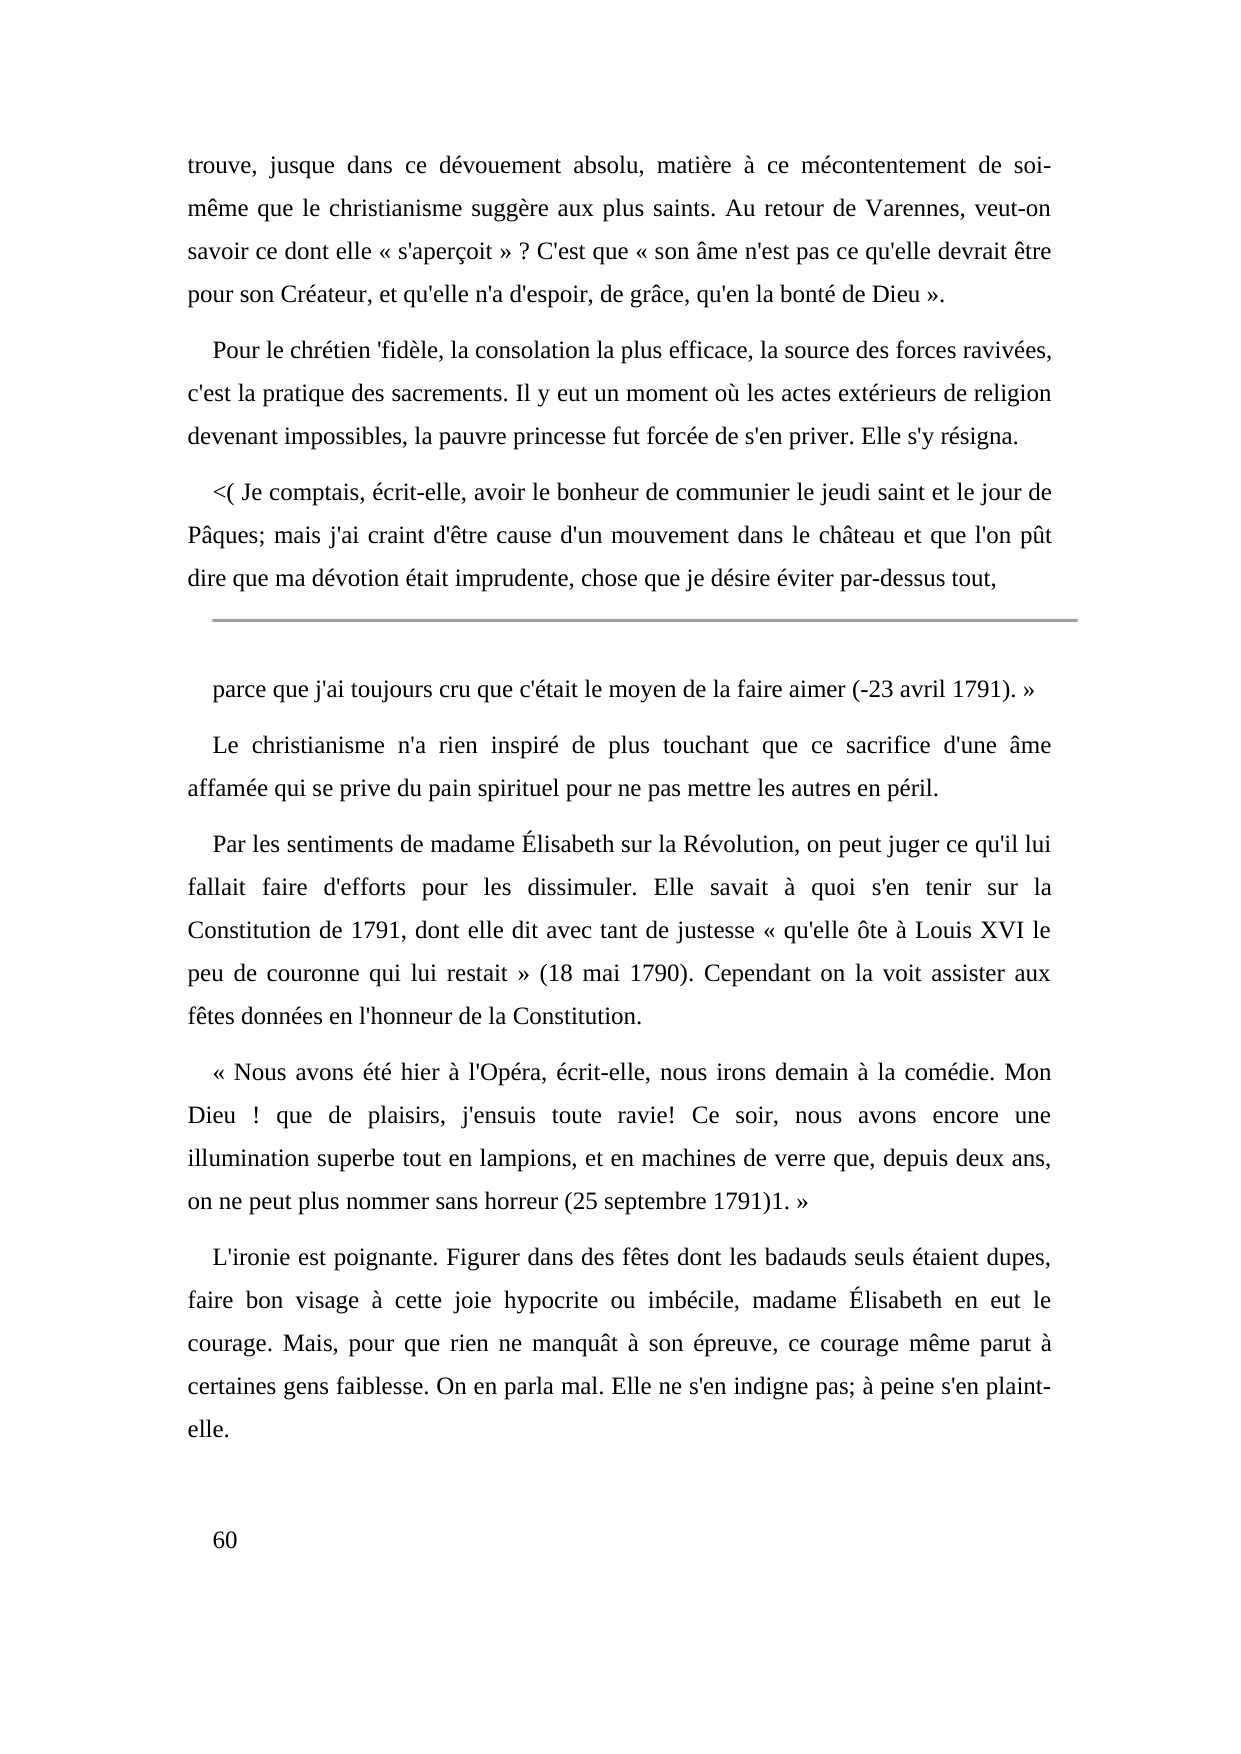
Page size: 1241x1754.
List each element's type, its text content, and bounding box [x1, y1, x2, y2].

text parce que j'ai toujours cru que c'était le moyen de la faire aimer (-23 avril 1791). » [187, 674, 1053, 703]
text L'ironie est poignante. Figurer dans des fêtes dont les badauds seuls étaient dupes, faire bon visage à cette joie hypocrite ou imbécile, madame Élisabeth en eut le courage. Mais, pour que rien ne manquât à son épreuve, ce courage même parut à certaines gens faiblesse. On en parla mal. Elle ne s'en indigne pas; à peine s'en plaint-elle. [187, 1242, 1053, 1443]
text « Nous avons été hier à l'Opéra, écrit-elle, nous irons demain à la comédie. Mon Dieu ! que de plaisirs, j'ensuis toute ravie! Ce soir, nous avons encore une illumination superbe tout en lampions, et en machines de verre que, depuis deux ans, on ne peut plus nommer sans horreur (25 septembre 1791)1. » [187, 1057, 1053, 1215]
text Par les sentiments de madame Élisabeth sur la Révolution, on peut juger ce qu'il lui fallait faire d'efforts pour les dissimuler. Elle savait à quoi s'en tenir sur la Constitution de 1791, dont elle dit avec tant de justesse « qu'elle ôte à Louis XVI le peu de couronne qui lui restait » (18 mai 1790). Cependant on la voit assister aux fêtes données en l'honneur de la Constitution. [187, 829, 1053, 1030]
text Pour le chrétien 'fidèle, la consolation la plus efficace, la source des forces ravivées, c'est la pratique des sacrements. Il y eut un moment où les actes extérieurs de religion devenant impossibles, la pauvre princesse fut forcée de s'en priver. Elle s'y résigna. [187, 335, 1053, 450]
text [187, 150, 1053, 308]
text Le christianisme n'a rien inspiré de plus touchant que ce sacrifice d'une âme affamée qui se prive du pain spirituel pour ne pas mettre les autres en péril. [187, 730, 1053, 802]
text <( Je comptais, écrit-elle, avoir le bonheur de communier le jeudi saint et le jour de Pâques; mais j'ai craint d'être cause d'un mouvement dans le château et que l'on pût dire que ma dévotion était imprudente, chose que je désire éviter par-dessus tout, [187, 477, 1053, 592]
